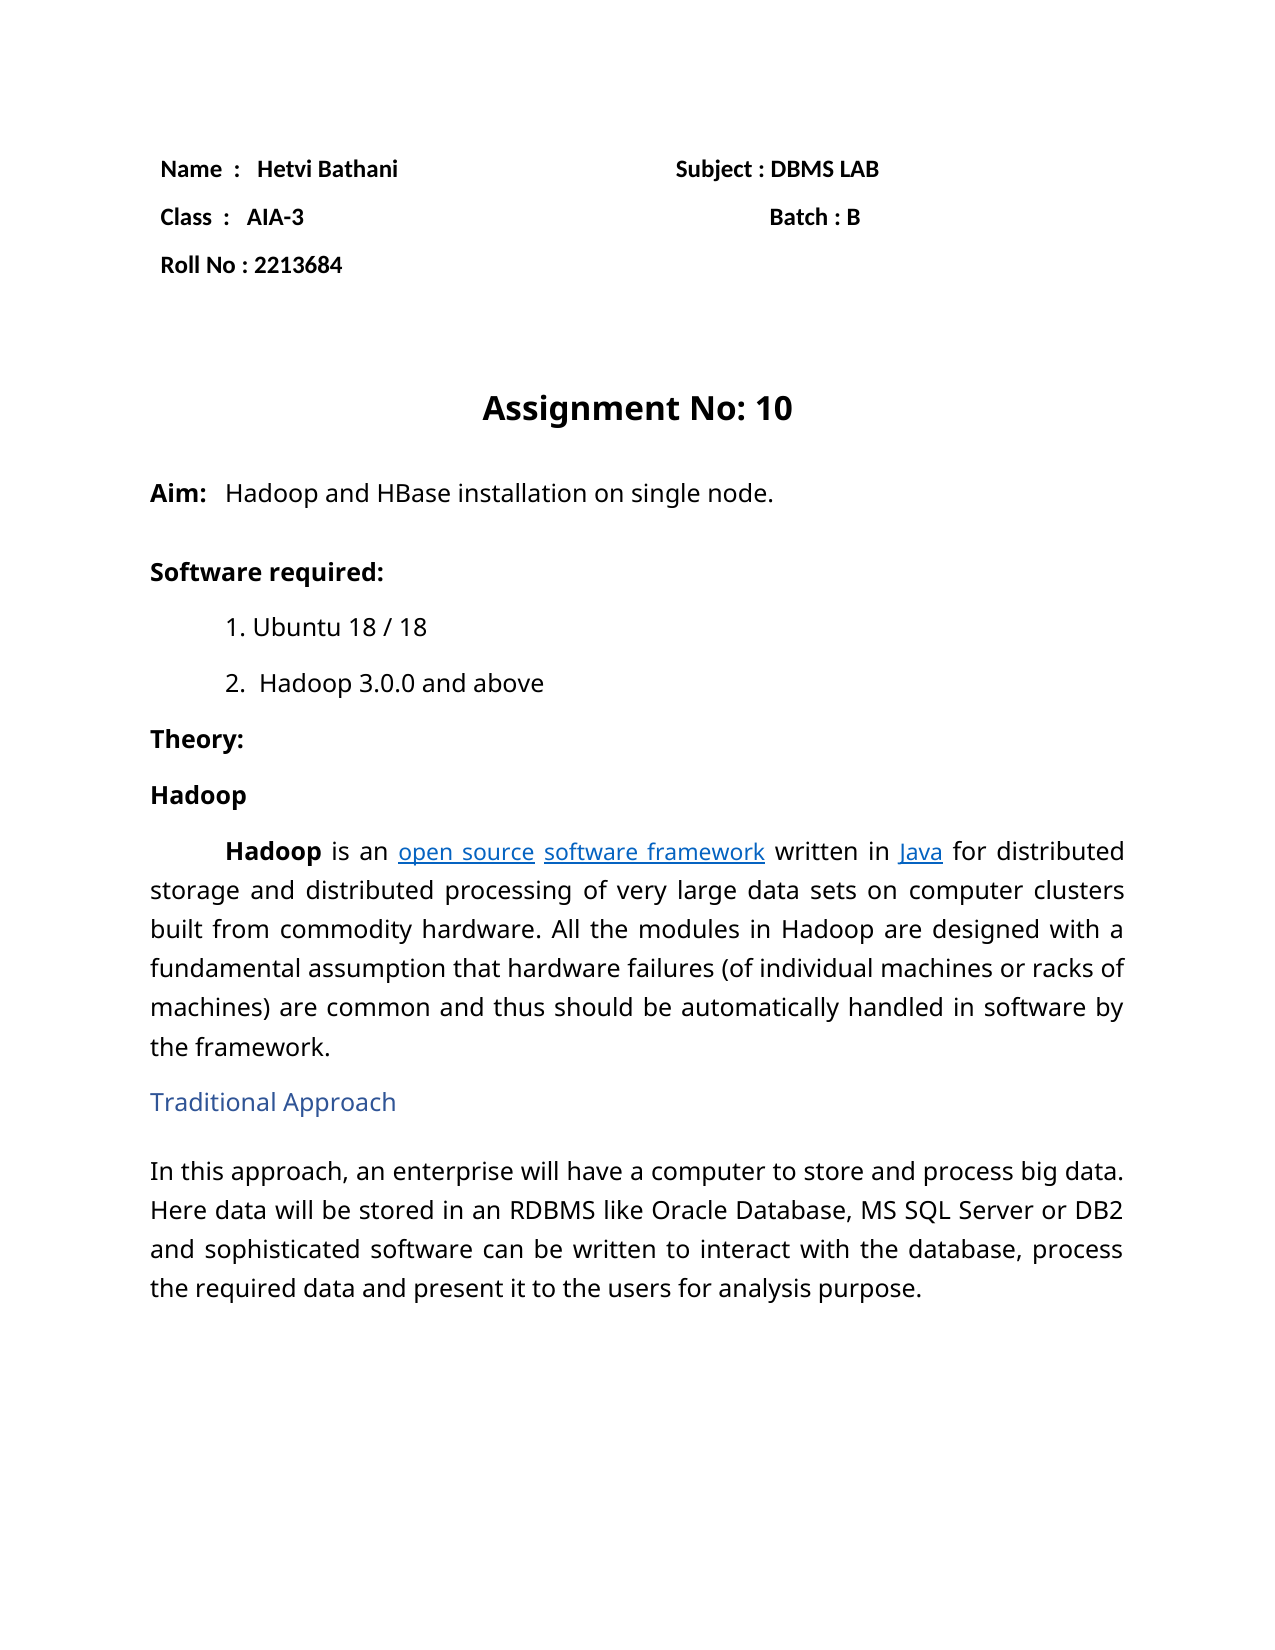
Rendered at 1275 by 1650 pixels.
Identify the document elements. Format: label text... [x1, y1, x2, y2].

subtitle Traditional Approach [150, 1085, 1125, 1119]
text Assignment No: 10 [150, 384, 1125, 430]
text Name : Hetvi Bathani Subject : DBMS LAB [160, 153, 1125, 184]
text Hadoop [150, 778, 1125, 812]
text In this approach, an enterprise will have a computer to store and process big data. Here data will be stored in an RDBMS like Oracle Database, MS SQL Server or DB2 and sophisticated software can be written to interact with the database, process the required data and present it to the users for analysis purpose. [150, 1153, 1125, 1305]
text Aim: Hadoop and HBase installation on single node. [150, 476, 1125, 510]
text Theory: [150, 722, 1125, 756]
text Class : AIA-3 Batch : B [160, 201, 1125, 232]
text Roll No : 2213684 [160, 250, 1125, 280]
text Software required: [150, 554, 1125, 588]
text Hadoop is an open source software framework written in Java for distributed storage and distributed processing of very large data sets on computer clusters built from commodity hardware. All the modules in Hadoop are designed with a fundamental assumption that hardware failures (of individual machines or racks of machines) are common and thus should be automatically handled in software by the framework. [150, 833, 1125, 1063]
text 1. Ubuntu 18 / 18 [225, 610, 1125, 644]
text 2. Hadoop 3.0.0 and above [225, 666, 1125, 700]
